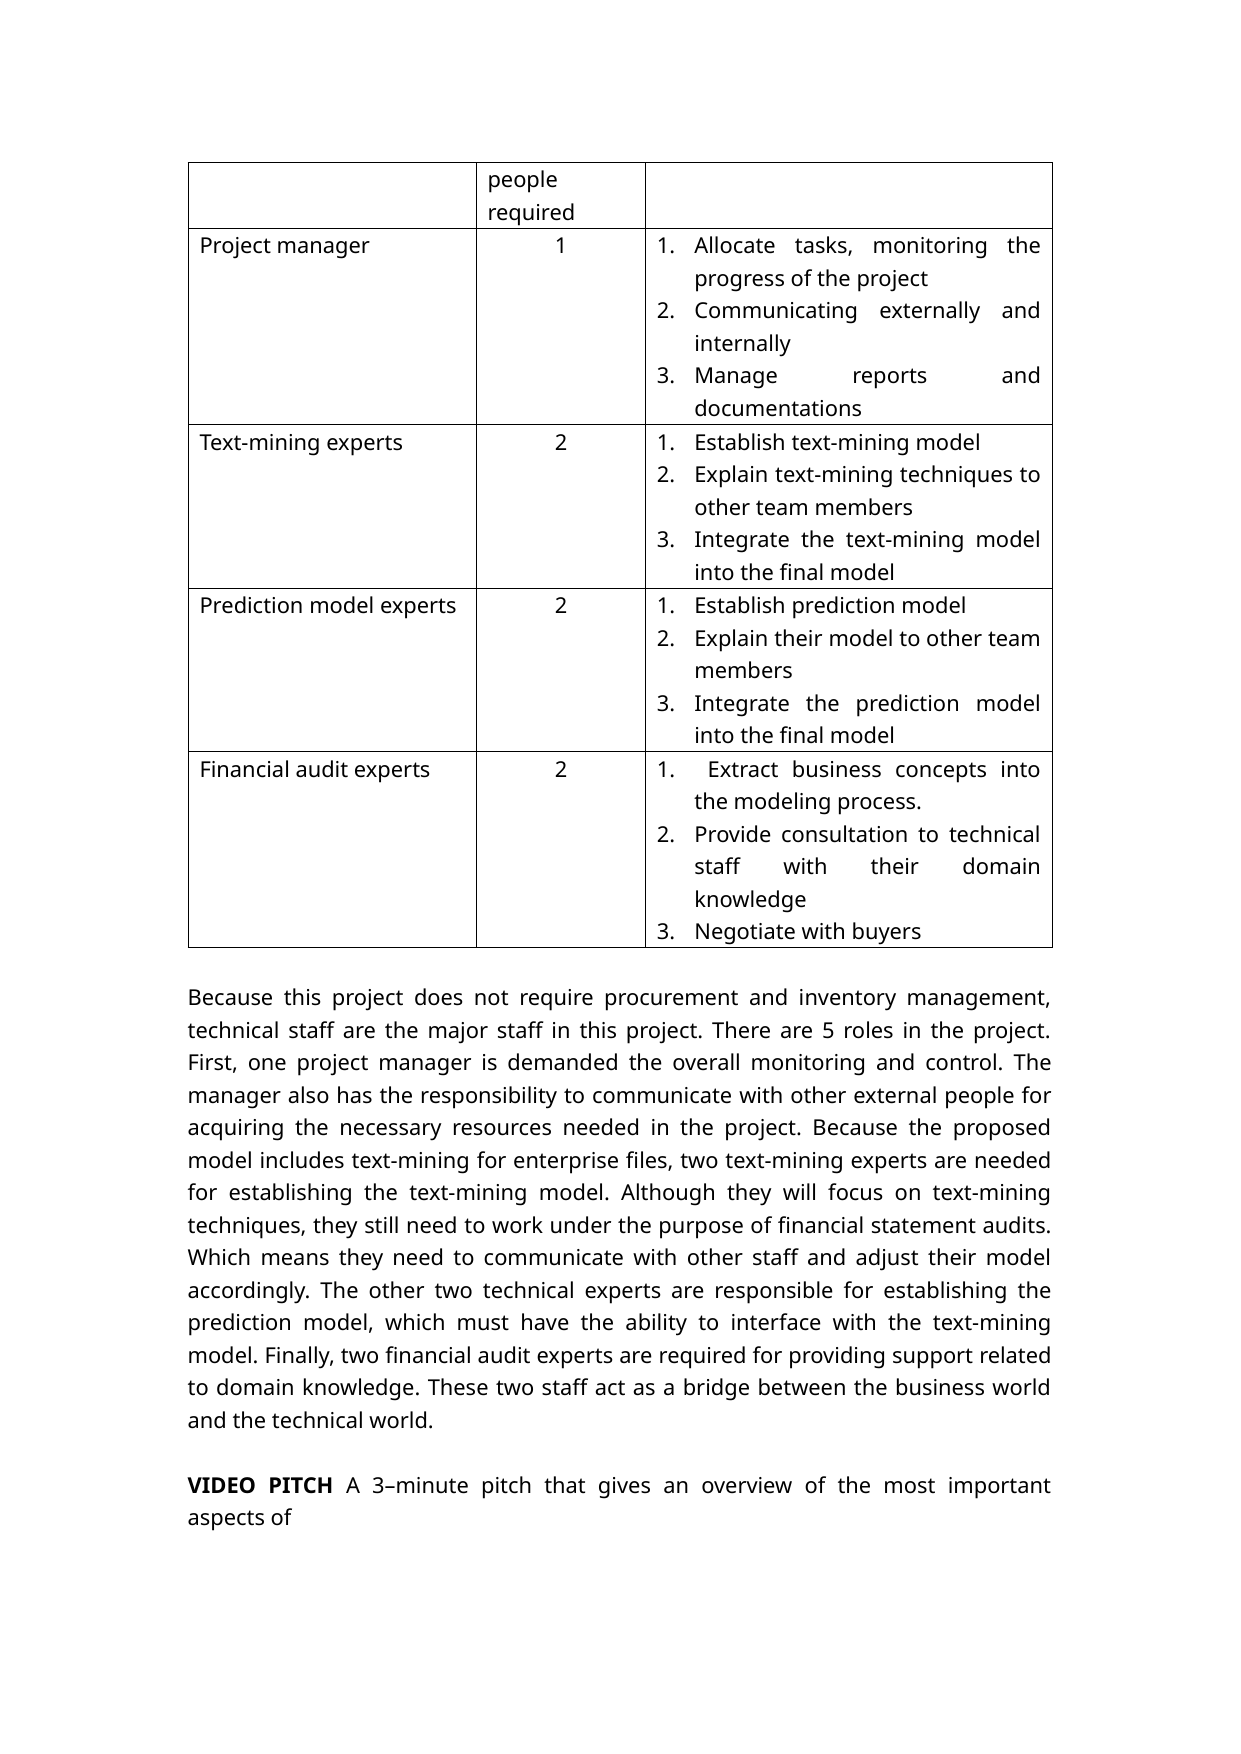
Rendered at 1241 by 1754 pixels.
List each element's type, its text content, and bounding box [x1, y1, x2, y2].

table_cell Prediction model experts [189, 589, 476, 751]
table_cell Establish prediction model Explain their model to other team members Integrate the prediction model into the final model [646, 589, 1052, 751]
table_cell Project manager [189, 229, 476, 424]
table_cell Establish text-mining model Explain text-mining techniques to other team members Integrate the text-mining model into the final model [646, 425, 1052, 588]
table_cell Financial audit experts [189, 752, 476, 947]
table_header Role [189, 163, 476, 228]
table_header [646, 163, 1052, 228]
text Because this project does not require procurement and inventory management, technical staff are the major staff in this project. There are 5 roles in the project. First, one project manager is demanded the overall monitoring and control. The manager also has the responsibility to communicate with other external people for acquiring the necessary resources needed in the project. Because the proposed model includes text-mining for enterprise files, two text-mining experts are needed for establishing the text-mining model. Although they will focus on text-mining techniques, they still need to work under the purpose of financial statement audits. Which means they need to communicate with other staff and adjust their model accordingly. The other two technical experts are responsible for establishing the prediction model, which must have the ability to interface with the text-mining model. Finally, two financial audit experts are required for providing support related to domain knowledge. These two staff act as a bridge between the business world and the technical world. [187, 981, 1053, 1436]
table_cell Text-mining experts [189, 425, 476, 588]
table_cell 2 [477, 752, 645, 947]
text VIDEO PITCH A 3–minute pitch that gives an overview of the most important aspects of [187, 1468, 1053, 1533]
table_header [477, 163, 645, 228]
table_cell Allocate tasks, monitoring the progress of the project Communicating externally and internally Manage reports and documentations [646, 229, 1052, 424]
table_cell 2 [477, 589, 645, 751]
table_cell 1 [477, 229, 645, 424]
table_cell 2 [477, 425, 645, 588]
table_cell Extract business concepts into the modeling process. Provide consultation to technical staff with their domain knowledge Negotiate with buyers [646, 752, 1052, 947]
